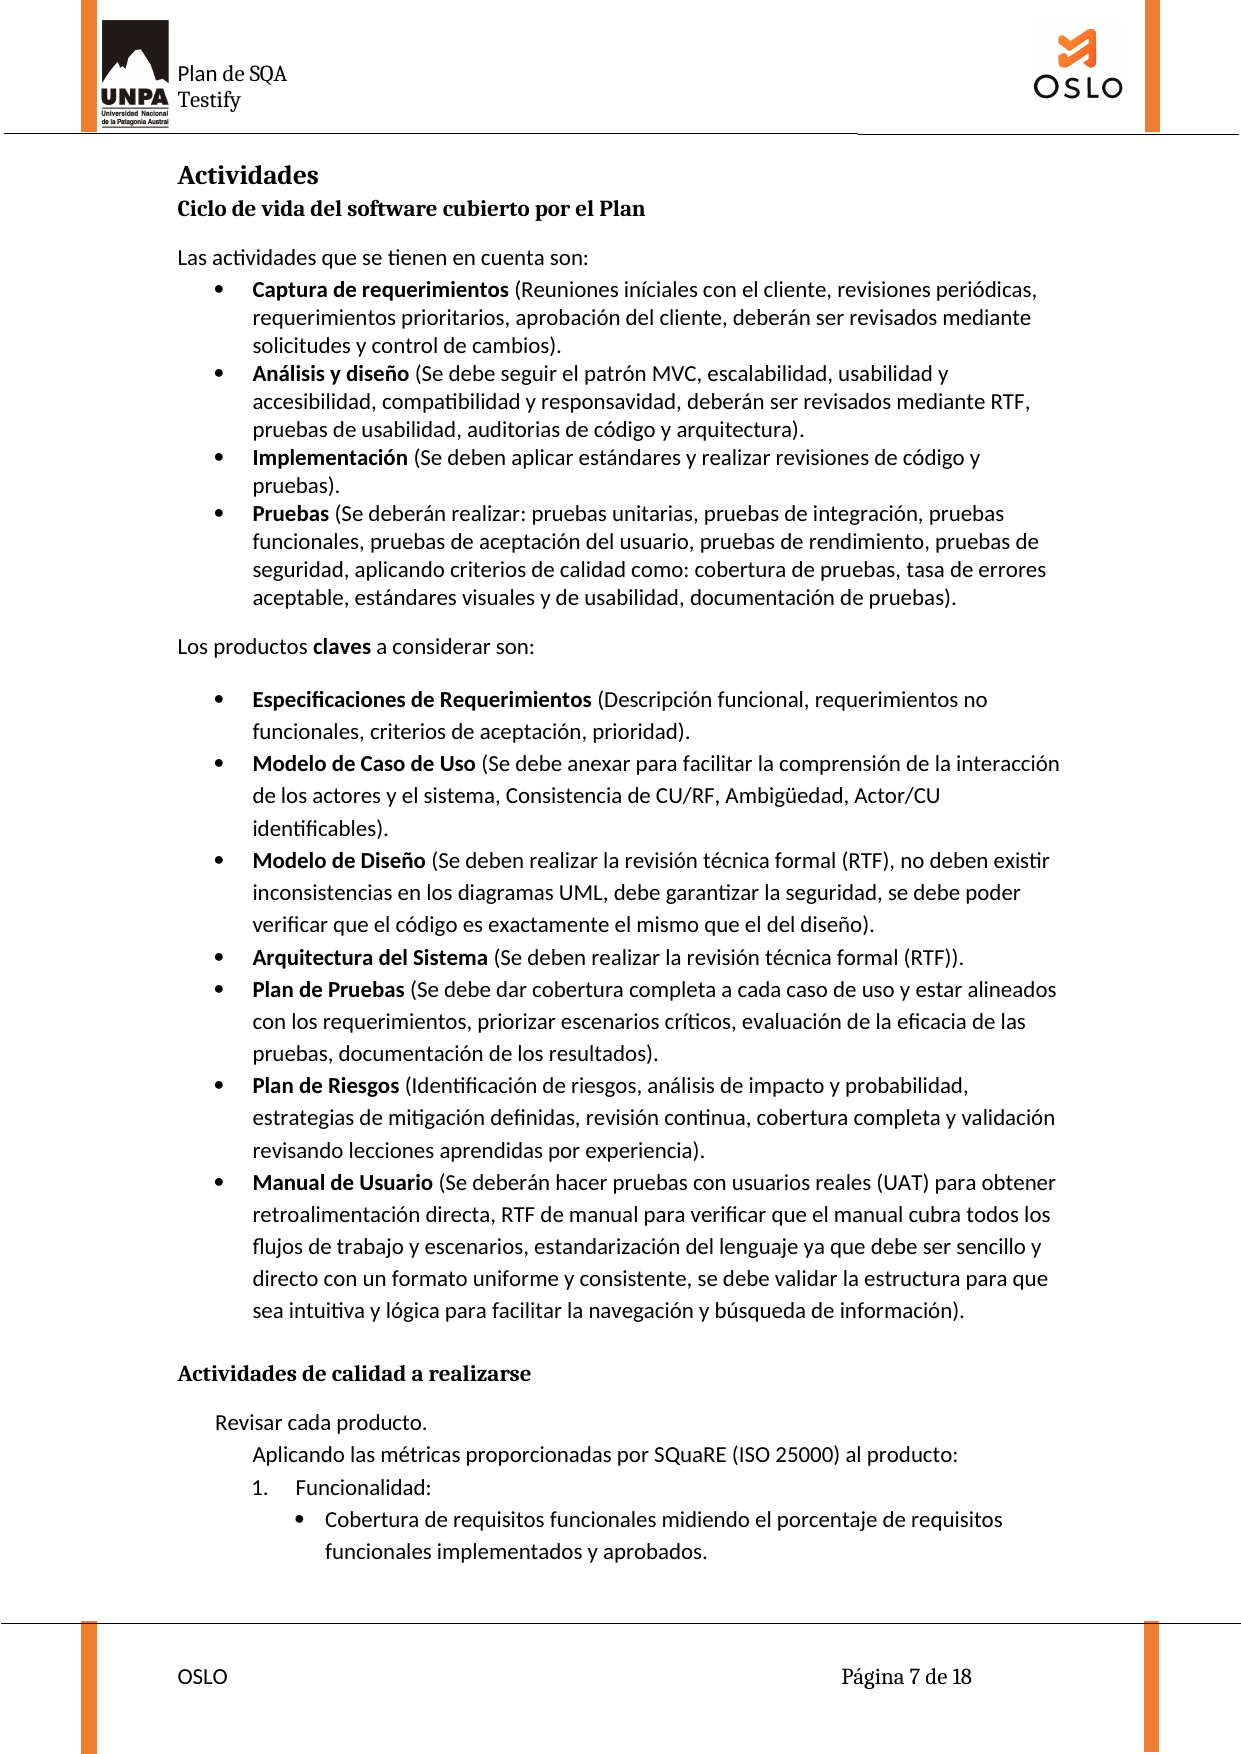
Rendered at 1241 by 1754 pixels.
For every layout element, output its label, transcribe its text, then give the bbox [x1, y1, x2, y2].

list Plan de Pruebas (Se debe dar cobertura completa a cada caso de uso y estar alineados con los requerimientos, priorizar escenarios críticos, evaluación de la eficacia de las pruebas, documentación de los resultados). [215, 975, 1063, 1067]
text Los productos claves a considerar son: [177, 632, 1063, 660]
picture [1031, 21, 1123, 102]
text Ciclo de vida del software cubierto por el Plan [177, 196, 1063, 222]
list Revisar cada producto. [215, 1408, 1063, 1436]
list Modelo de Diseño (Se deben realizar la revisión técnica formal (RTF), no deben existir inconsistencias en los diagramas UML, debe garantizar la seguridad, se debe poder verificar que el código es exactamente el mismo que el del diseño). [215, 846, 1063, 938]
picture [100, 18, 170, 129]
list Cobertura de requisitos funcionales midiendo el porcentaje de requisitos funcionales implementados y aprobados. [295, 1505, 1063, 1565]
text Actividades [177, 160, 1063, 191]
text Actividades de calidad a realizarse [177, 1361, 1063, 1387]
list Arquitectura del Sistema (Se deben realizar la revisión técnica formal (RTF)). [215, 943, 1063, 971]
list Plan de Riesgos (Identificación de riesgos, análisis de impacto y probabilidad, estrategias de mitigación definidas, revisión continua, cobertura completa y validación revisando lecciones aprendidas por experiencia). [215, 1071, 1063, 1164]
list Funcionalidad: [251, 1473, 1063, 1501]
list Aplicando las métricas proporcionadas por SQuaRE (ISO 25000) al producto: [252, 1440, 1063, 1468]
list Especificaciones de Requerimientos (Descripción funcional, requerimientos no funcionales, criterios de aceptación, prioridad). [215, 685, 1063, 745]
list Modelo de Caso de Uso (Se debe anexar para facilitar la comprensión de la interacción de los actores y el sistema, Consistencia de CU/RF, Ambigüedad, Actor/CU identificables). [215, 749, 1063, 842]
list Análisis y diseño (Se debe seguir el patrón MVC, escalabilidad, usabilidad y accesibilidad, compatibilidad y responsavidad, deberán ser revisados mediante RTF, pruebas de usabilidad, auditorias de código y arquitectura). [215, 359, 1063, 443]
list Implementación (Se deben aplicar estándares y realizar revisiones de código y pruebas). [215, 443, 1063, 499]
text Las actividades que se tienen en cuenta son: [177, 243, 1063, 271]
list Manual de Usuario (Se deberán hacer pruebas con usuarios reales (UAT) para obtener retroalimentación directa, RTF de manual para verificar que el manual cubra todos los flujos de trabajo y escenarios, estandarización del lenguaje ya que debe ser sencillo y directo con un formato uniforme y consistente, se debe validar la estructura para que sea intuitiva y lógica para facilitar la navegación y búsqueda de información). [215, 1168, 1063, 1325]
list Pruebas (Se deberán realizar: pruebas unitarias, pruebas de integración, pruebas funcionales, pruebas de aceptación del usuario, pruebas de rendimiento, pruebas de seguridad, aplicando criterios de calidad como: cobertura de pruebas, tasa de errores aceptable, estándares visuales y de usabilidad, documentación de pruebas). [215, 499, 1063, 611]
list Captura de requerimientos (Reuniones iníciales con el cliente, revisiones periódicas, requerimientos prioritarios, aprobación del cliente, deberán ser revisados mediante solicitudes y control de cambios). [215, 275, 1063, 359]
